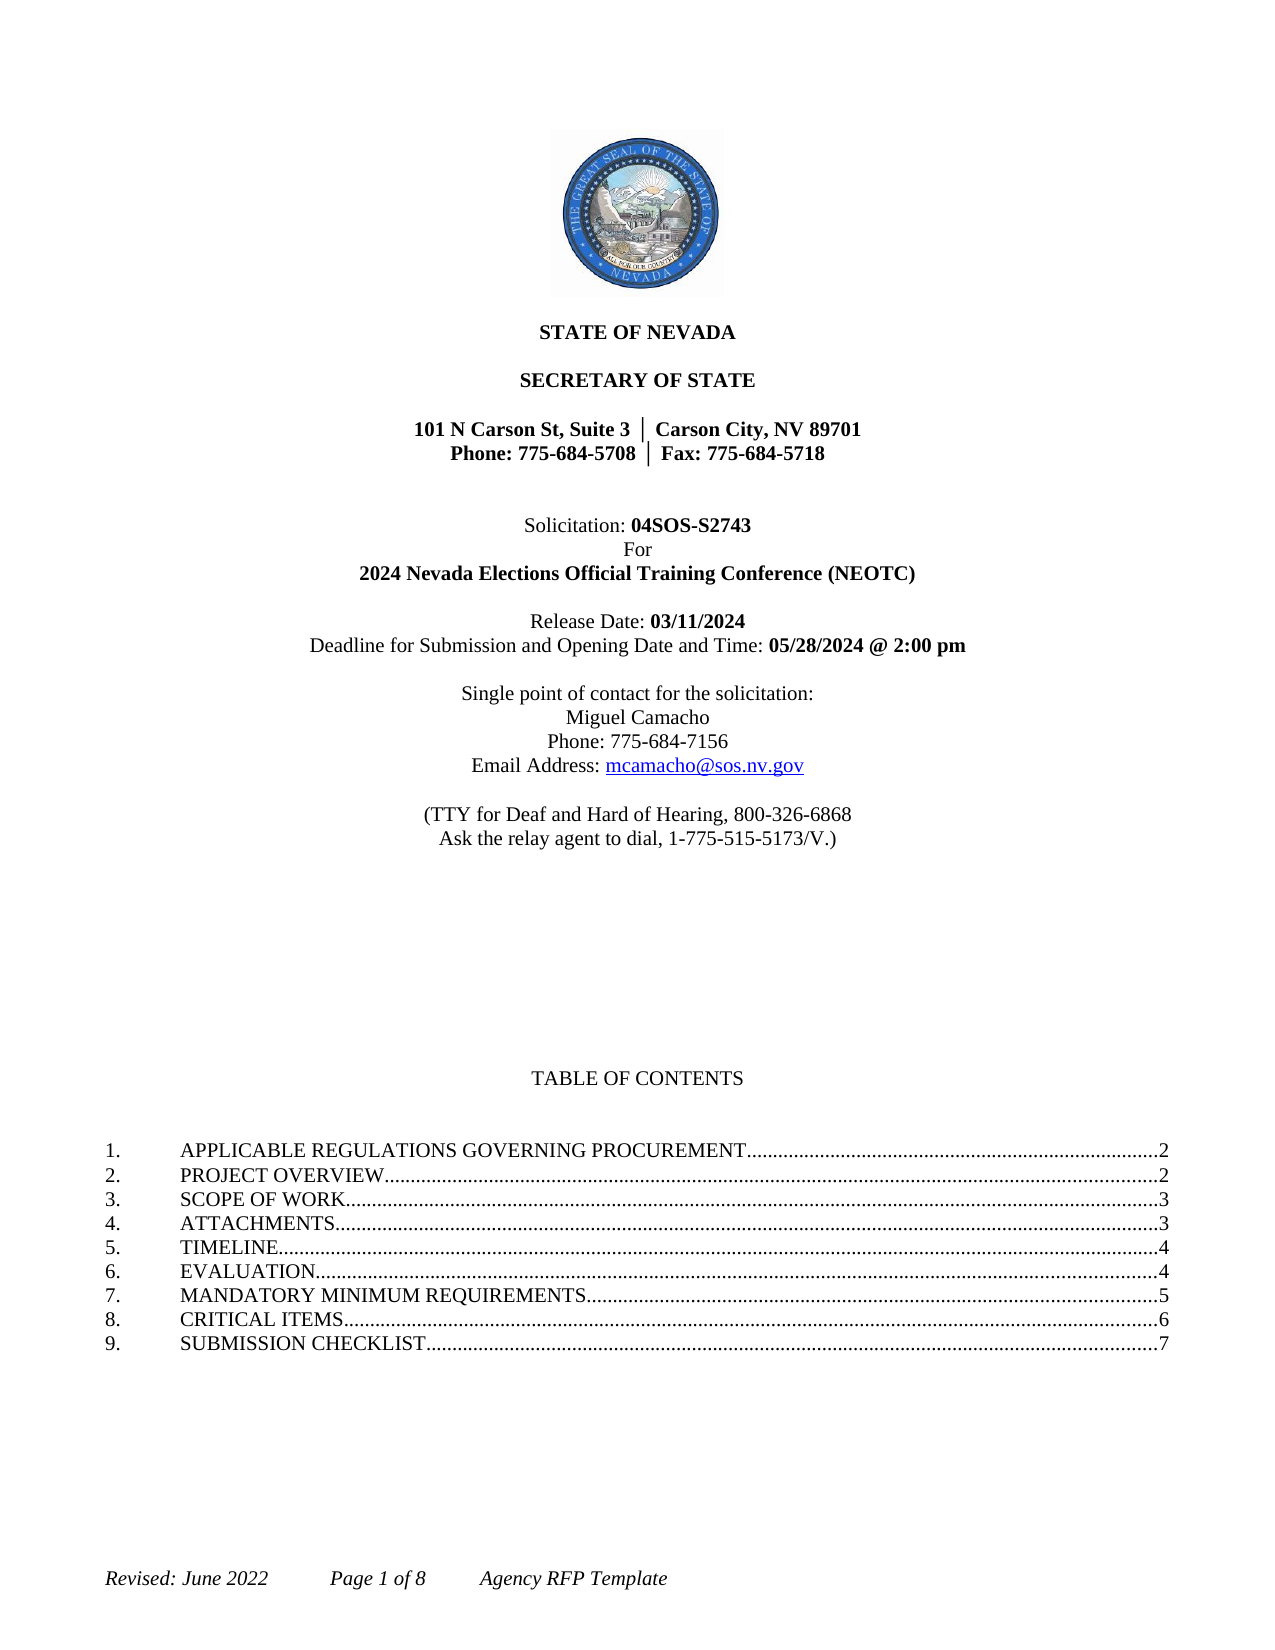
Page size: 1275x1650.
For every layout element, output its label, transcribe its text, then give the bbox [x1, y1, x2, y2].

text Single point of contact for the solicitation: [105, 681, 1170, 705]
text (TTY for Deaf and Hard of Hearing, 800-326-6868 [105, 802, 1170, 826]
text Solicitation: 04SOS-S2743 [105, 513, 1170, 537]
text 5. TIMELINE 4 [105, 1235, 1170, 1259]
text SECRETARY OF STATE [105, 368, 1170, 392]
text 2. PROJECT OVERVIEW 2 [105, 1162, 1170, 1187]
text 2024 Nevada Elections Official Training Conference (NEOTC) [105, 561, 1170, 585]
text Release Date: 03/11/2024 [105, 609, 1170, 633]
text TABLE OF CONTENTS [105, 1066, 1170, 1090]
text Phone: 775-684-7156 [105, 729, 1170, 753]
text 6. EVALUATION 4 [105, 1259, 1170, 1283]
picture [550, 129, 725, 297]
text 7. MANDATORY MINIMUM REQUIREMENTS 5 [105, 1283, 1170, 1307]
text Ask the relay agent to dial, 1-775-515-5173/V.) [105, 826, 1170, 850]
text 101 N Carson St, Suite 3 │ Carson City, NV 89701 [105, 417, 642, 441]
text Miguel Camacho [105, 705, 1170, 729]
text 4. ATTACHMENTS 3 [105, 1211, 1170, 1235]
text 1. APPLICABLE REGULATIONS GOVERNING PROCUREMENT 2 [105, 1138, 1170, 1162]
text 101 N Carson St, Suite 3 │ Carson City, NV 89701 [643, 417, 1170, 441]
text Email Address: mcamacho@sos.nv.gov [105, 753, 1170, 777]
text Phone: 775-684-5708 │ Fax: 775-684-5718 [649, 441, 1170, 465]
text 3. SCOPE OF WORK 3 [105, 1187, 1170, 1211]
text 8. CRITICAL ITEMS 6 [105, 1307, 1170, 1331]
text For [105, 537, 1170, 561]
text Phone: 775-684-5708 │ Fax: 775-684-5718 [105, 441, 648, 465]
text 9. SUBMISSION CHECKLIST 7 [105, 1331, 1170, 1355]
text STATE OF NEVADA [105, 320, 1170, 344]
text Deadline for Submission and Opening Date and Time: 05/28/2024 @ 2:00 pm [105, 633, 1170, 657]
